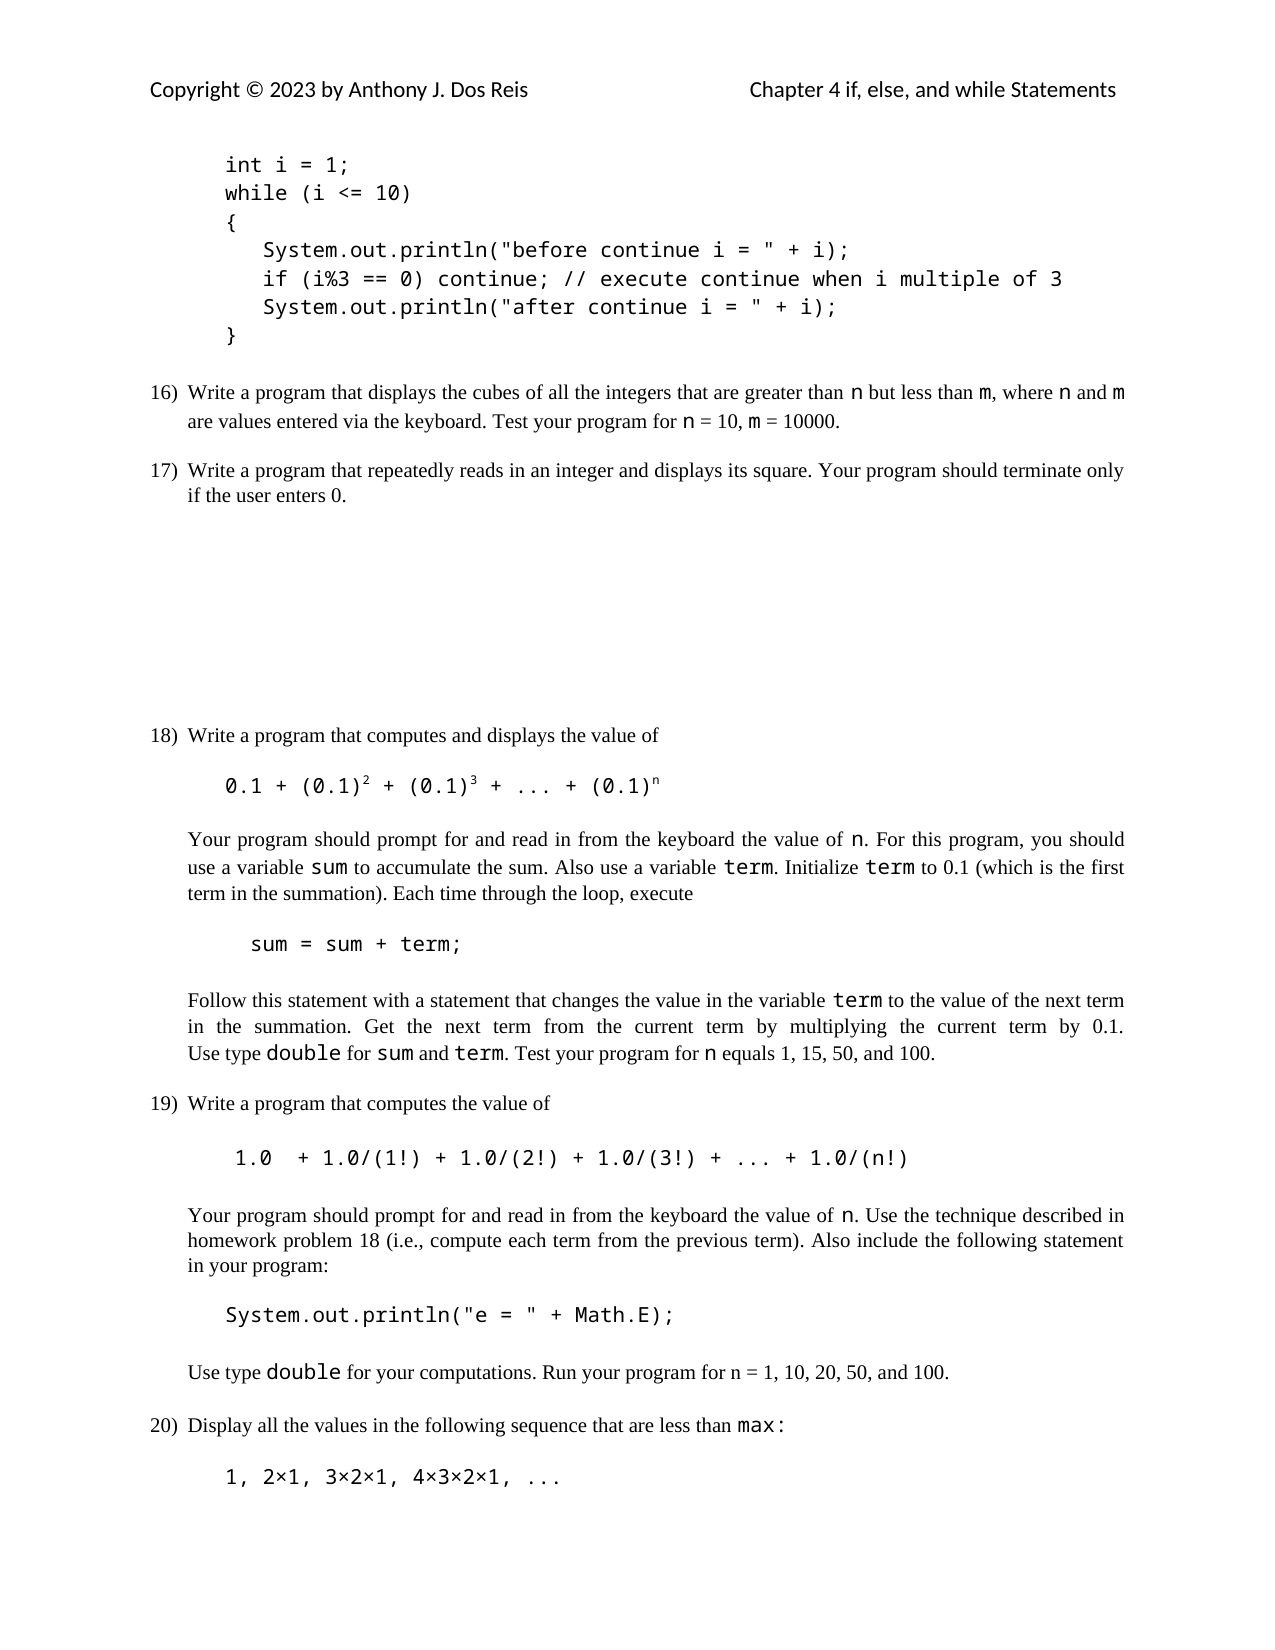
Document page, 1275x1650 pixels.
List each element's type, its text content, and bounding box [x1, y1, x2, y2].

text Use type double for your computations. Run your program for n = 1, 10, 20, 50, and 100. [187, 1357, 1125, 1386]
text { [150, 207, 1125, 235]
list Write a program that repeatedly reads in an integer and displays its square. Your program should terminate only if the user enters 0. [150, 458, 1125, 507]
text System.out.println("after continue i = " + i); [150, 292, 1125, 321]
list + 1.0/(1!) + 1.0/(2!) + 1.0/(3!) + ... + 1.0/(n!) [234, 1143, 1125, 1172]
list Write a program that displays the cubes of all the integers that are greater than n but less than m, where n and m are values entered via the keyboard. Test your program for n = 10, m = 10000. [150, 377, 1125, 434]
text Your program should prompt for and read in from the keyboard the value of n. Use the technique described in homework problem 18 (i.e., compute each term from the previous term). Also include the following statement in your program: [187, 1200, 1125, 1277]
list Write a program that computes the value of [150, 1091, 1125, 1115]
text Your program should prompt for and read in from the keyboard the value of n. For this program, you should use a variable sum to accumulate the sum. Also use a variable term. Initialize term to 0.1 (which is the first term in the summation). Each time through the loop, execute [187, 824, 1125, 905]
list Display all the values in the following sequence that are less than max: [150, 1410, 1125, 1438]
text if (i%3 == 0) continue; // execute continue when i multiple of 3 [150, 264, 1125, 292]
text int i = 1; [150, 150, 1125, 178]
text System.out.println("e = " + Math.E); [187, 1301, 1125, 1329]
list Write a program that computes and displays the value of [150, 723, 1125, 747]
text while (i <= 10) [150, 178, 1125, 207]
text } [150, 321, 1125, 349]
text 0.1 + (0.1)2 + (0.1)3 + ... + (0.1)n [150, 771, 1125, 800]
text sum = sum + term; [150, 929, 1125, 957]
text System.out.println("before continue i = " + i); [150, 235, 1125, 264]
text Follow this statement with a statement that changes the value in the variable term to the value of the next term in the summation. Get the next term from the current term by multiplying the current term by 0.1. Use type double for sum and term. Test your program for n equals 1, 15, 50, and 100. [187, 986, 1125, 1067]
text 1, 2×1, 3×2×1, 4×3×2×1, ... [150, 1462, 1125, 1491]
